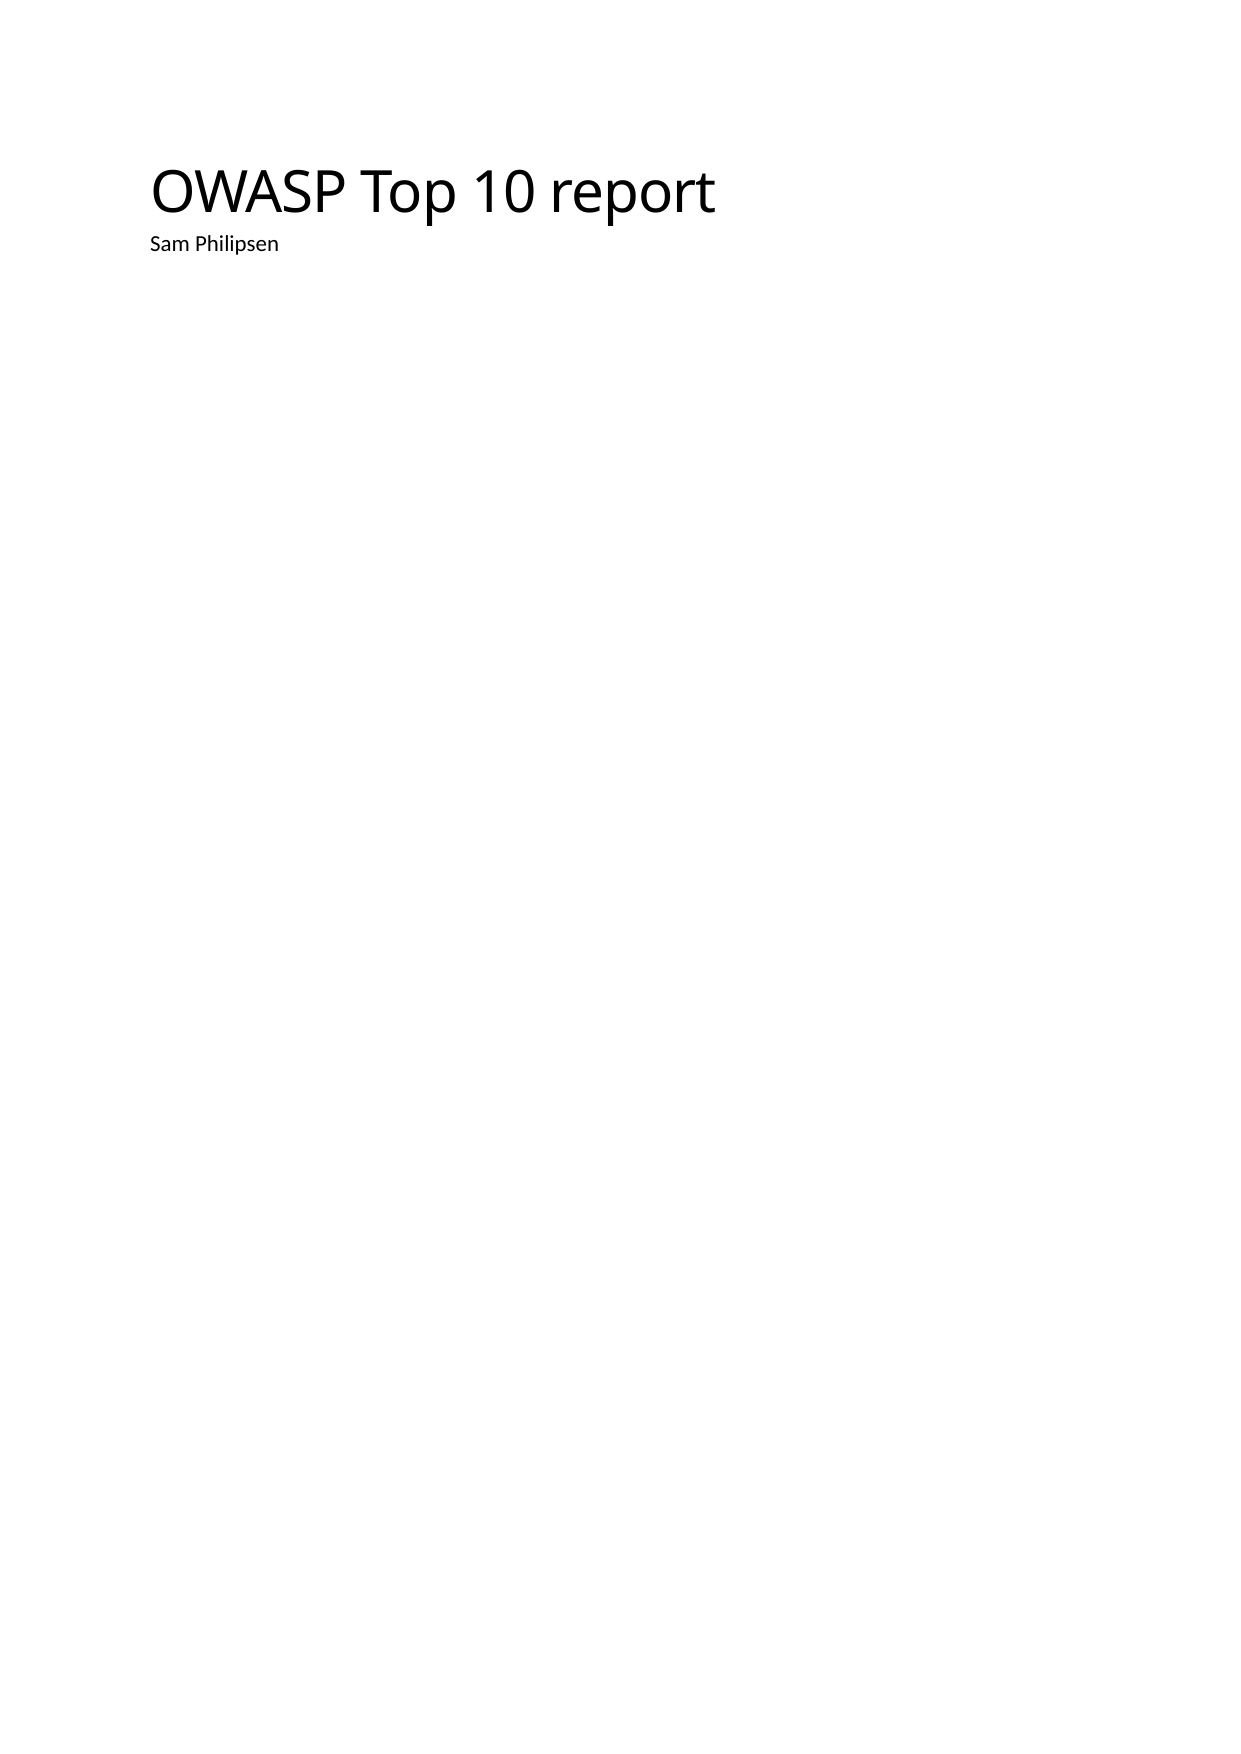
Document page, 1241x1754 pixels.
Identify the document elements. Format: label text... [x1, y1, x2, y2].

title OWASP Top 10 report [150, 150, 1090, 229]
text Sam Philipsen [150, 229, 1090, 257]
